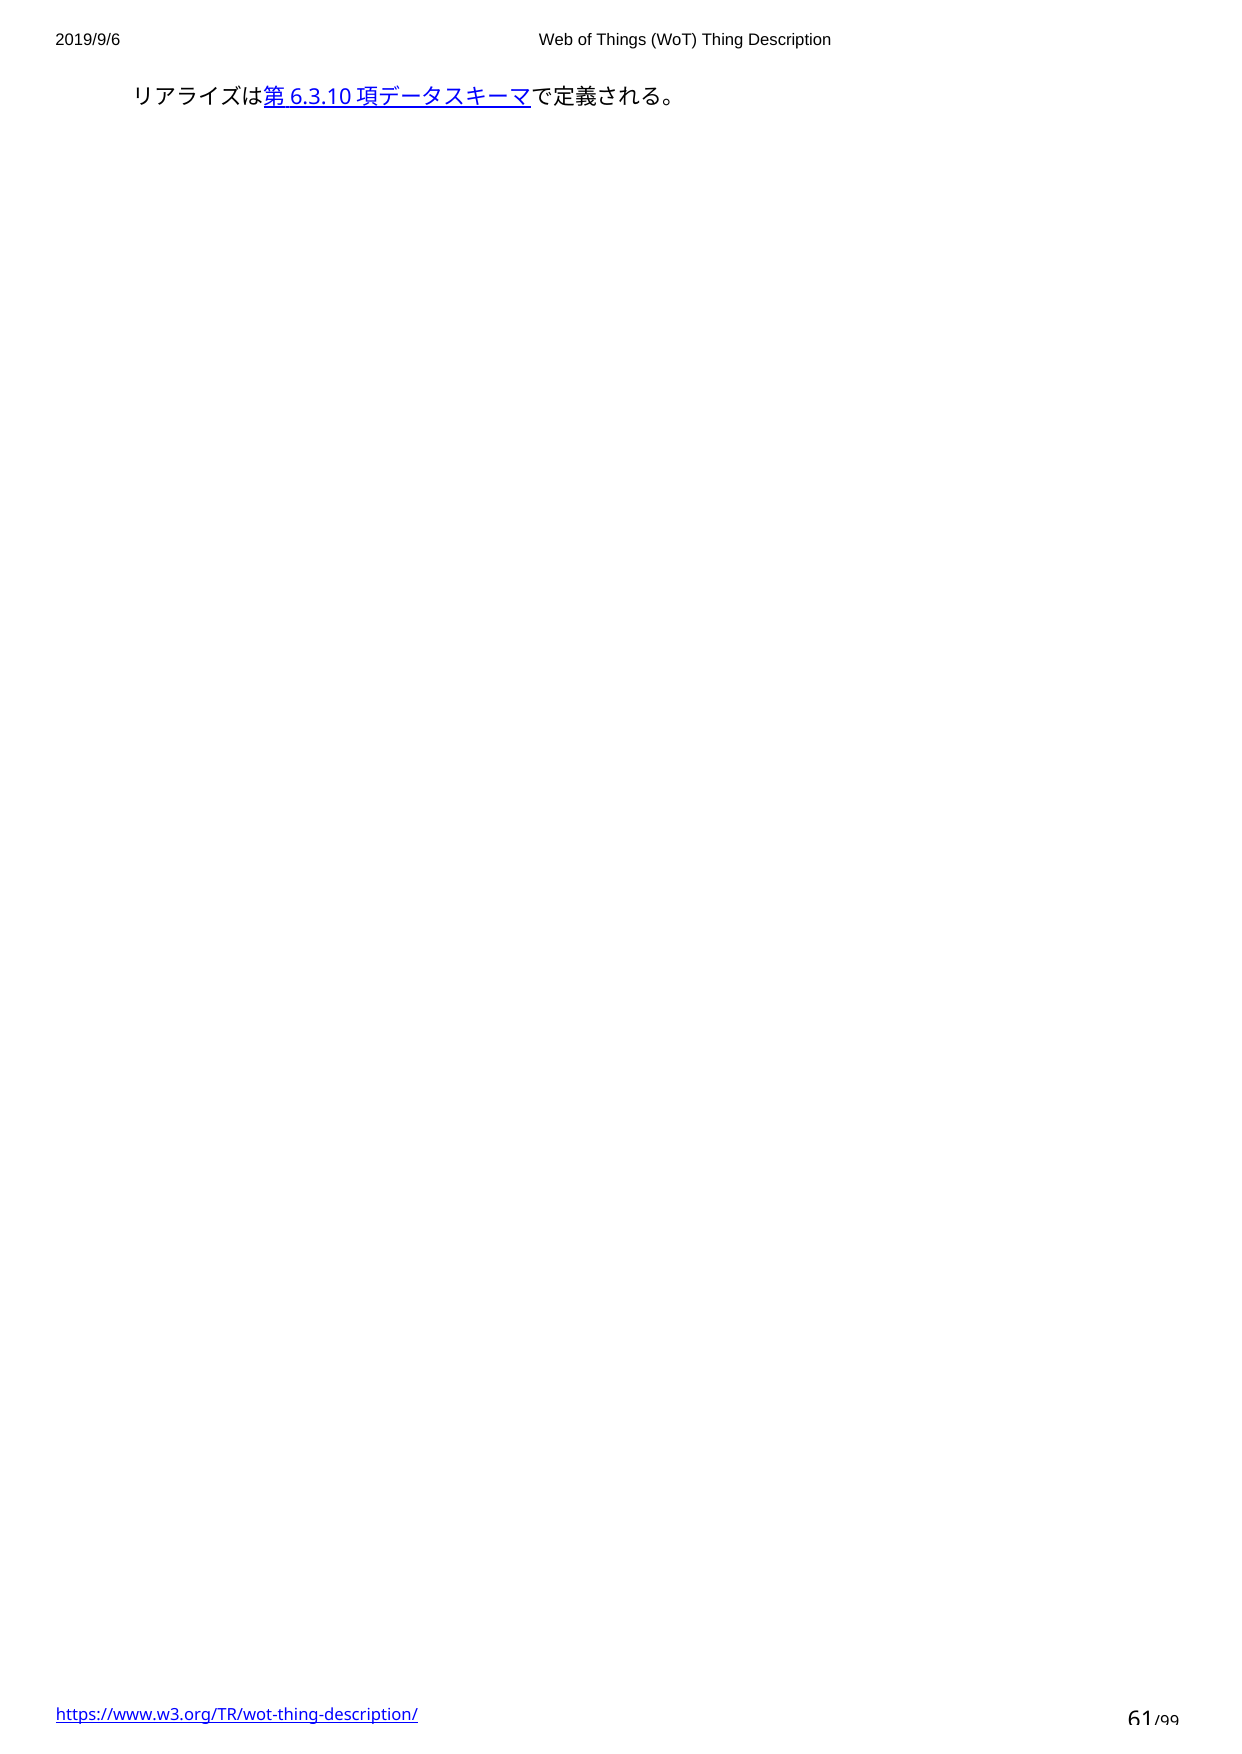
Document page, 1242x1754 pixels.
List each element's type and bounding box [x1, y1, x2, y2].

text [132, 79, 1146, 111]
